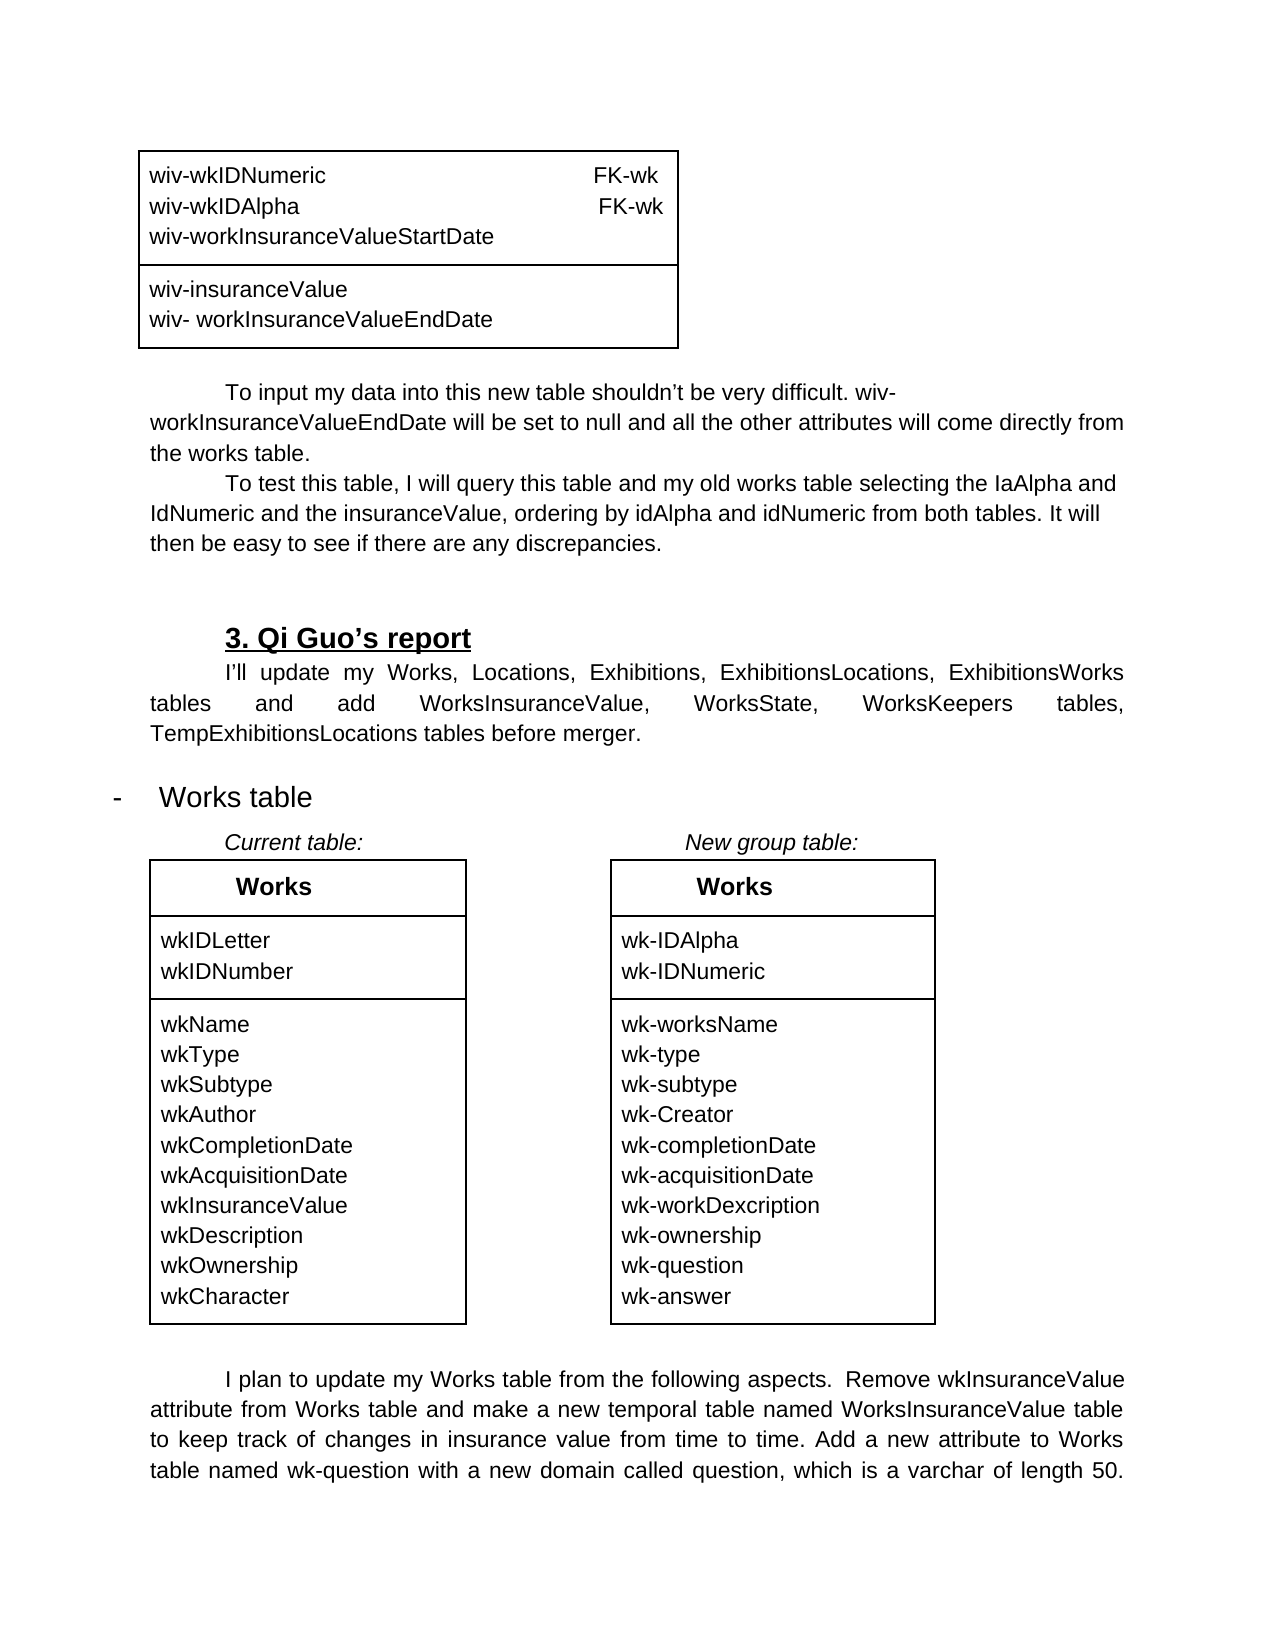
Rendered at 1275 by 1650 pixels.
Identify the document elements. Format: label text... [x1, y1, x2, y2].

text I’ll update my Works, Locations, Exhibitions, ExhibitionsLocations, ExhibitionsWorks tables and add WorksInsuranceValue, WorksState, WorksKeepers tables, TempExhibitionsLocations tables before merger. [150, 659, 1125, 746]
text 3. Qi Guo’s report [150, 621, 1125, 654]
text To test this table, I will query this table and my old works table selecting the IaAlpha and IdNumeric and the insuranceValue, ordering by idAlpha and idNumeric from both tables. It will then be easy to see if there are any discrepancies. [150, 470, 1125, 557]
table_header New group table: [600, 819, 1064, 1336]
table_cell wiv-insuranceValue wiv- workInsuranceValueEndDate [140, 266, 677, 347]
text To input my data into this new table shouldn’t be very difficult. wiv- workInsuranceValueEndDate will be set to null and all the other attributes will come directly from the works table. [150, 379, 1125, 466]
table_header Current table: [139, 819, 599, 1336]
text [150, 1366, 1125, 1483]
table_cell wiv-wkIDNumeric FK-wk wiv-wkIDAlpha FK-wk wiv-workInsuranceValueStartDate [140, 152, 677, 263]
text - Works table [112, 780, 1125, 814]
